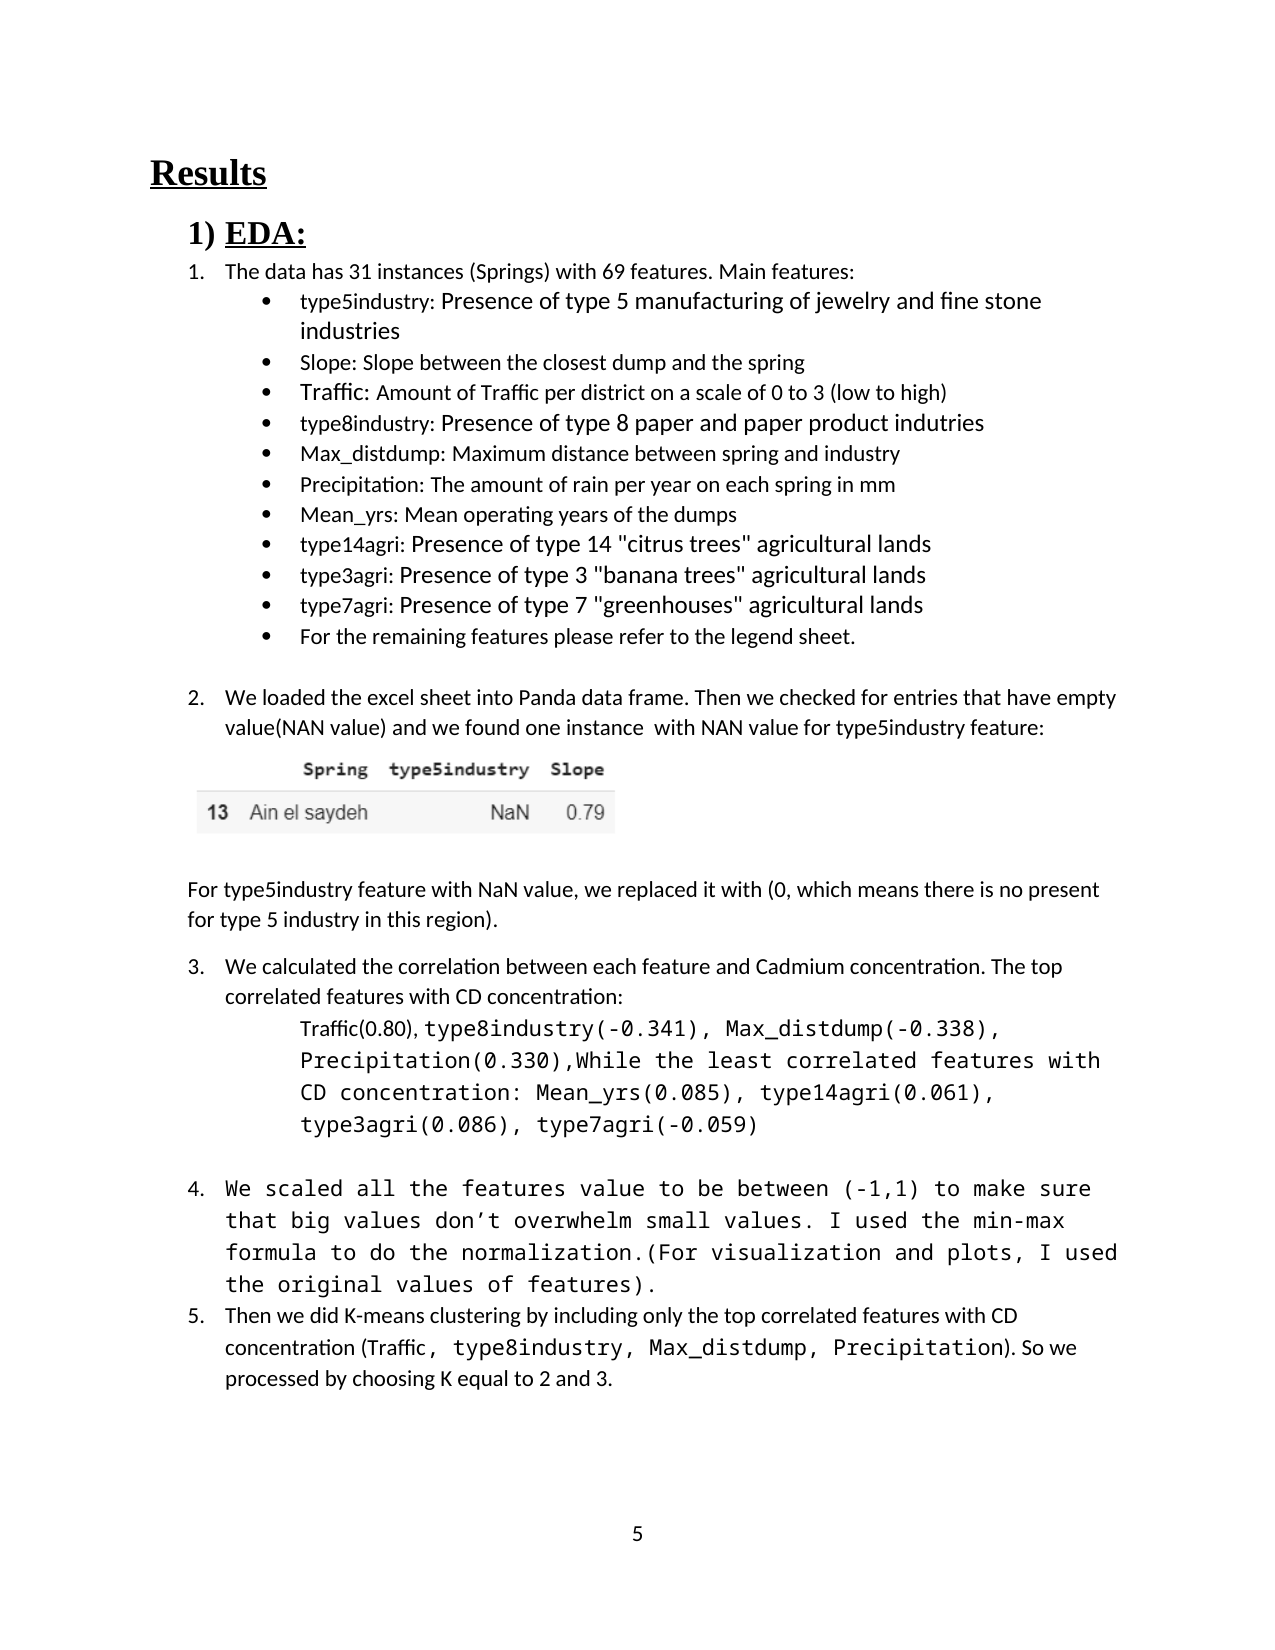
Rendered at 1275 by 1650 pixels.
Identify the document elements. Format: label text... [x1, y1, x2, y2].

text Results [150, 150, 1125, 193]
list type5industry: Presence of type 5 manufacturing of jewelry and fine stone industries [262, 285, 1125, 346]
list type7agri: Presence of type 7 "greenhouses" agricultural lands [262, 589, 1125, 620]
list Traffic: Amount of Traffic per district on a scale of 0 to 3 (low to high) [262, 376, 1125, 407]
list type3agri: Presence of type 3 "banana trees" agricultural lands [262, 559, 1125, 589]
list The data has 31 instances (Springs) with 69 features. Main features: [187, 254, 1125, 285]
list Max_distdump: Maximum distance between spring and industry [262, 437, 1125, 468]
picture [187, 741, 739, 845]
list Mean_yrs: Mean operating years of the dumps [262, 498, 1125, 528]
list For the remaining features please refer to the legend sheet. [262, 620, 1125, 650]
list EDA: [187, 213, 1125, 252]
list type14agri: Presence of type 14 "citrus trees" agricultural lands [262, 528, 1125, 559]
list We scaled all the features value to be between (-1,1) to make sure that big values don’t overwhelm small values. I used the min-max formula to do the normalization.(For visualization and plots, I used the original values of features). [187, 1173, 1125, 1299]
list type8industry: Presence of type 8 paper and paper product indutries [262, 407, 1125, 437]
list We loaded the excel sheet into Panda data frame. Then we checked for entries that have empty value(NAN value) and we found one instance with NAN value for type5industry feature: [187, 680, 1125, 741]
list Precipitation: The amount of rain per year on each spring in mm [262, 468, 1125, 498]
list Then we did K-means clustering by including only the top correlated features with CD concentration (Traffic, type8industry, Max_distdump, Precipitation). So we processed by choosing K equal to 2 and 3. [187, 1301, 1125, 1392]
list We calculated the correlation between each feature and Cadmium concentration. The top correlated features with CD concentration: [187, 952, 1125, 1010]
list Traffic(0.80), type8industry(-0.341), Max_distdump(-0.338), Precipitation(0.330),While the least correlated features with CD concentration: Mean_yrs(0.085), type14agri(0.061), type3agri(0.086), type7agri(-0.059) [300, 1013, 1125, 1139]
list Slope: Slope between the closest dump and the spring [262, 346, 1125, 376]
text For type5industry feature with NaN value, we replaced it with (0, which means there is no present for type 5 industry in this region). [187, 875, 1125, 933]
